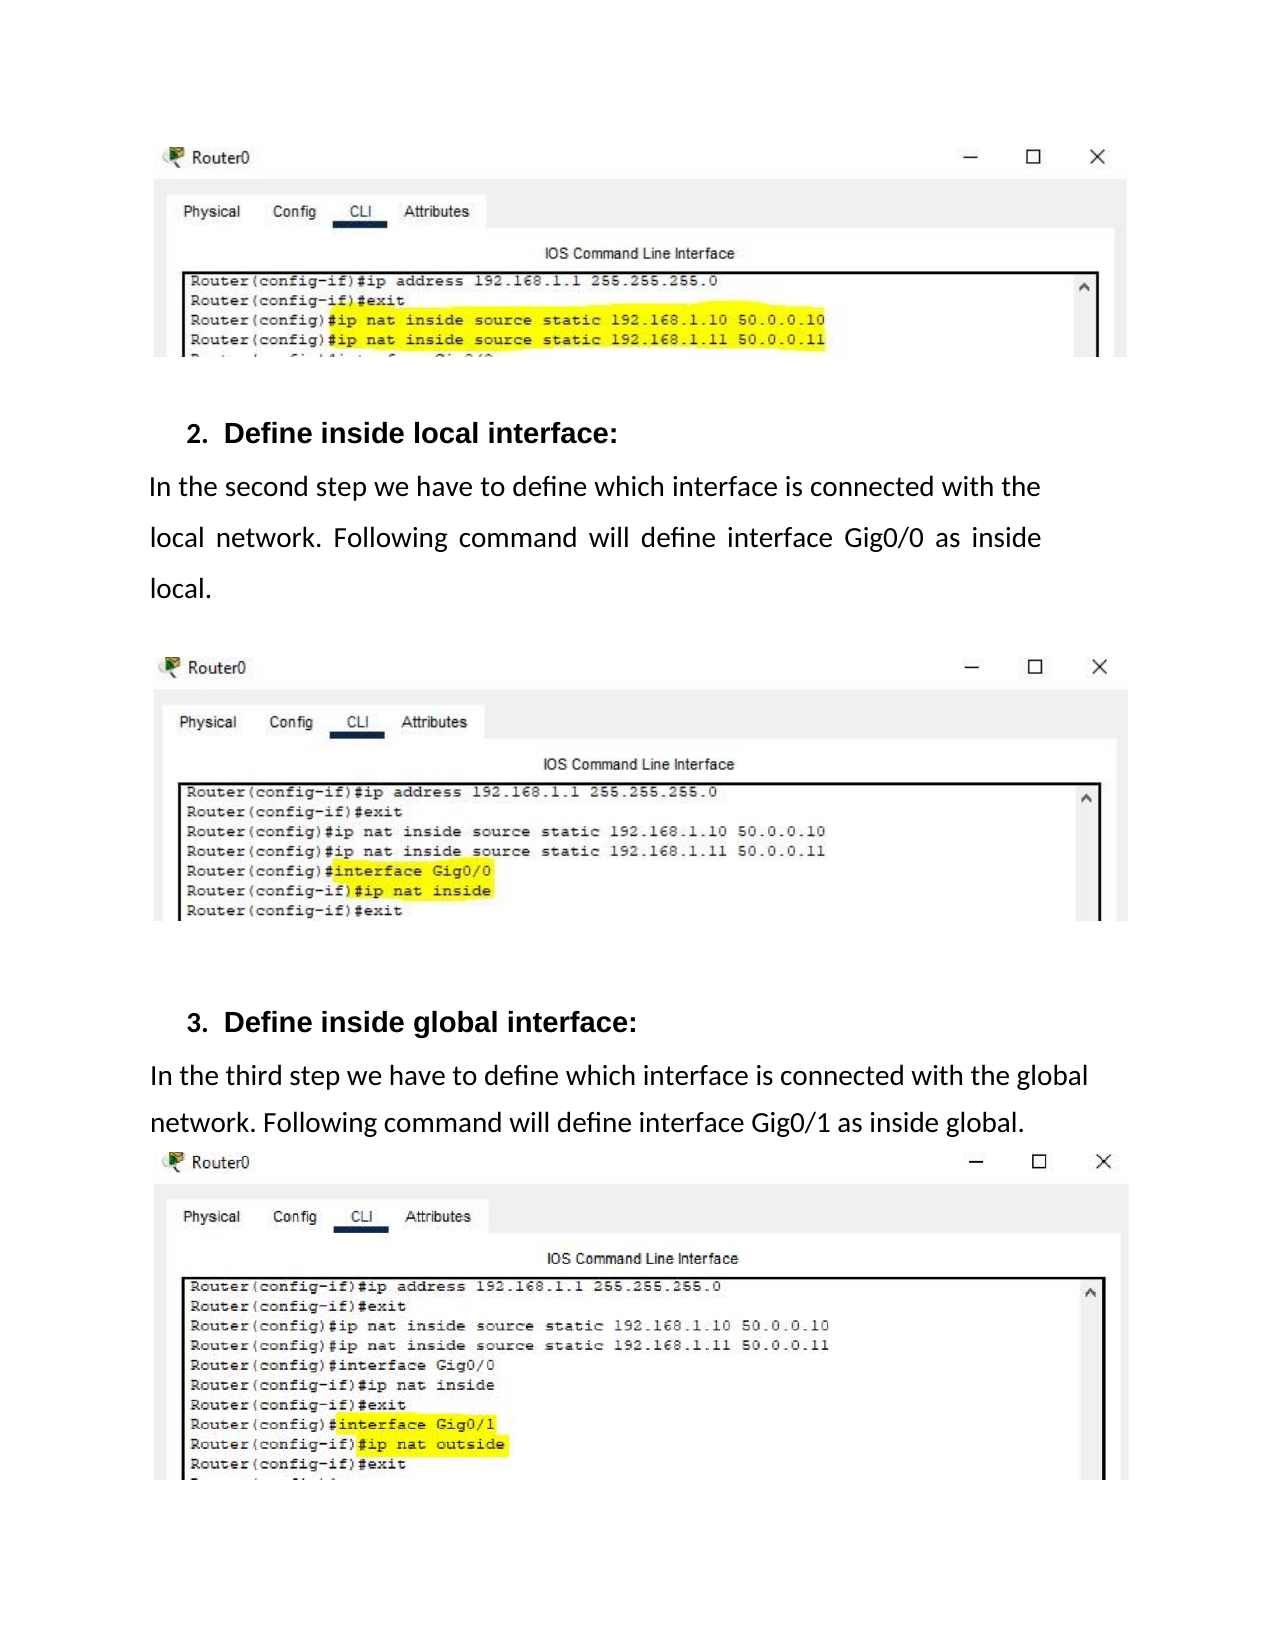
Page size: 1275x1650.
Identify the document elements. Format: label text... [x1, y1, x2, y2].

list Define inside local interface: [186, 415, 1135, 451]
list Define inside global interface: [186, 1004, 1135, 1040]
picture [153, 147, 1127, 357]
picture [153, 1151, 1129, 1480]
picture [153, 657, 1128, 921]
text In the second step we have to define which interface is connected with the local network. Following command will define interface Gig0/0 as inside local. [148, 468, 1043, 606]
text In the third step we have to define which interface is connected with the global network. Following command will define interface Gig0/1 as inside global. [150, 1057, 1134, 1140]
